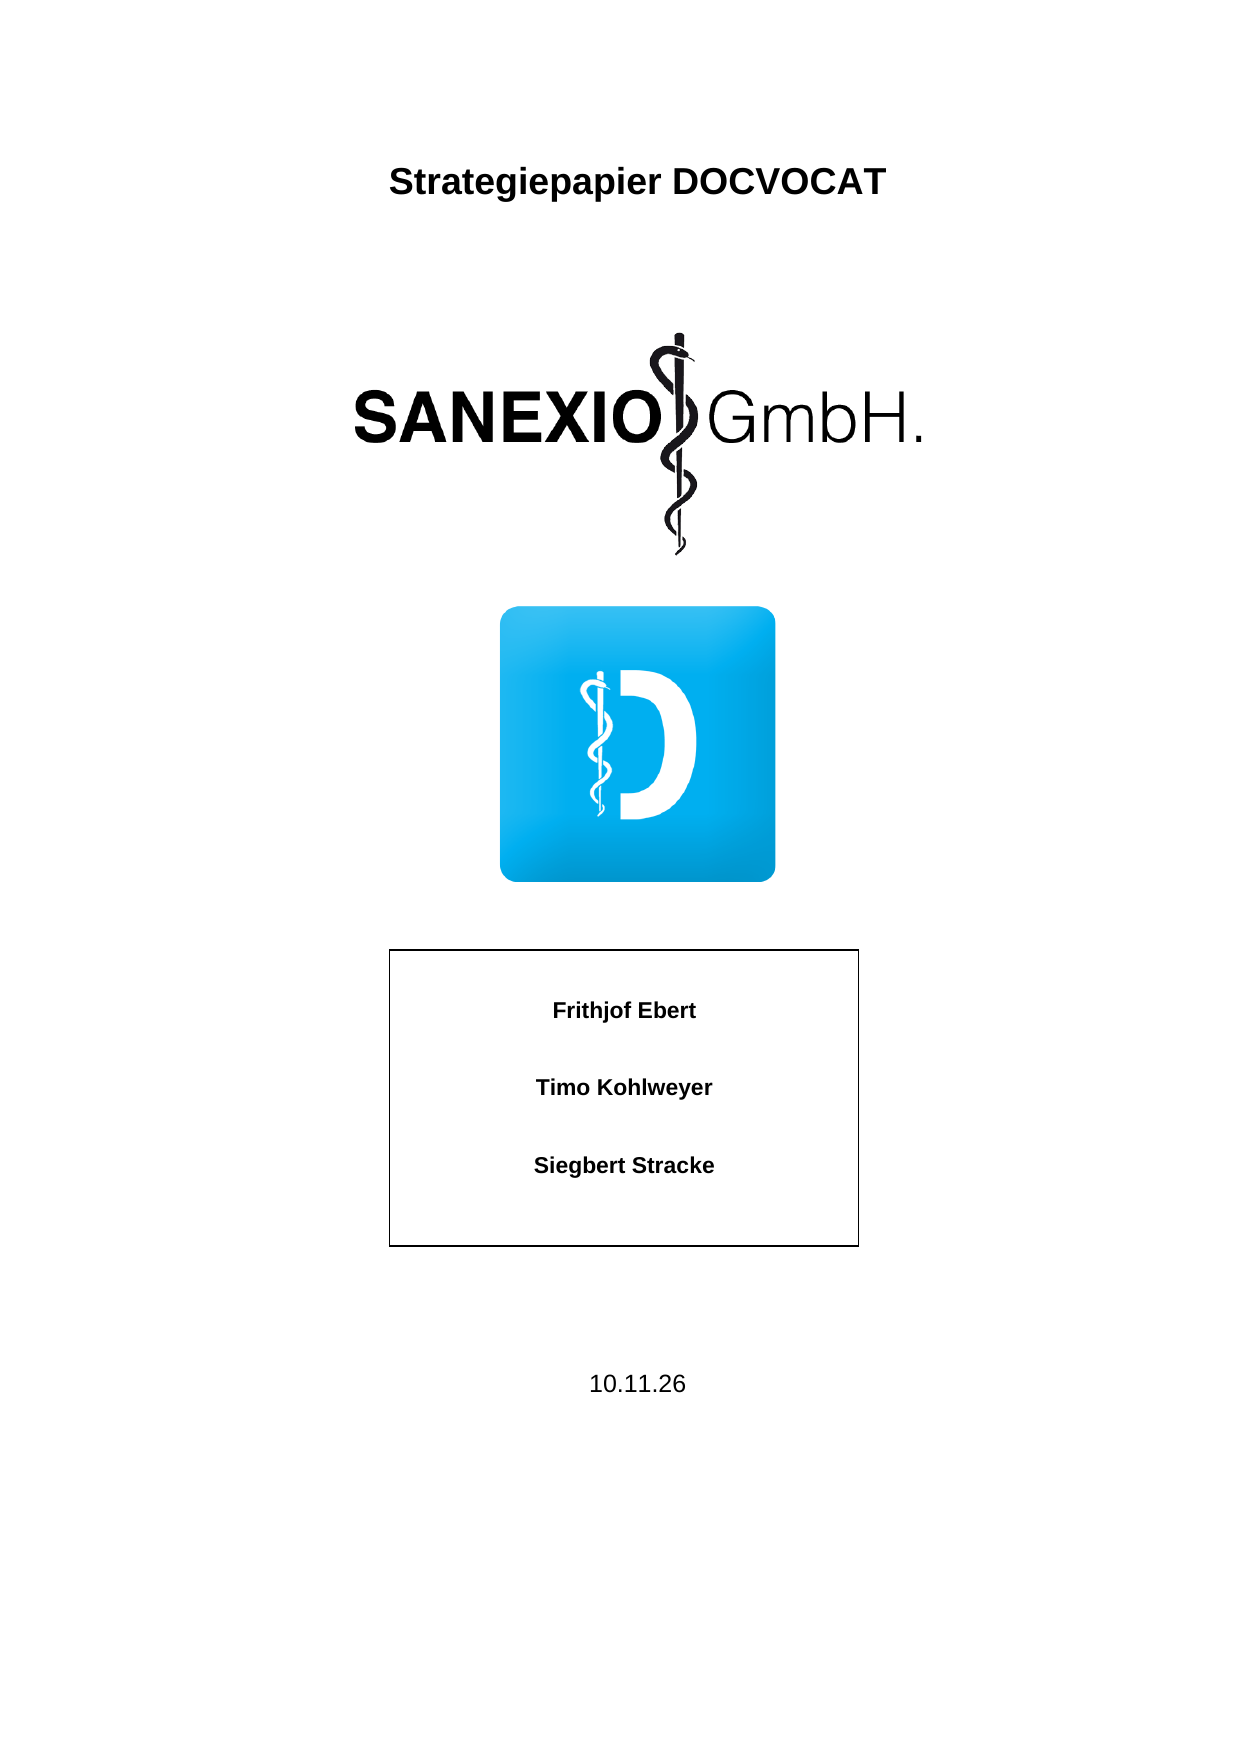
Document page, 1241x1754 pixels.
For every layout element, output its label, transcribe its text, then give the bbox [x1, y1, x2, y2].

picture [581, 672, 612, 803]
picture [499, 868, 510, 882]
picture [765, 871, 776, 882]
picture [153, 260, 1122, 830]
picture [621, 671, 696, 819]
text Strategiepapier DOCVOCAT [153, 159, 1122, 202]
